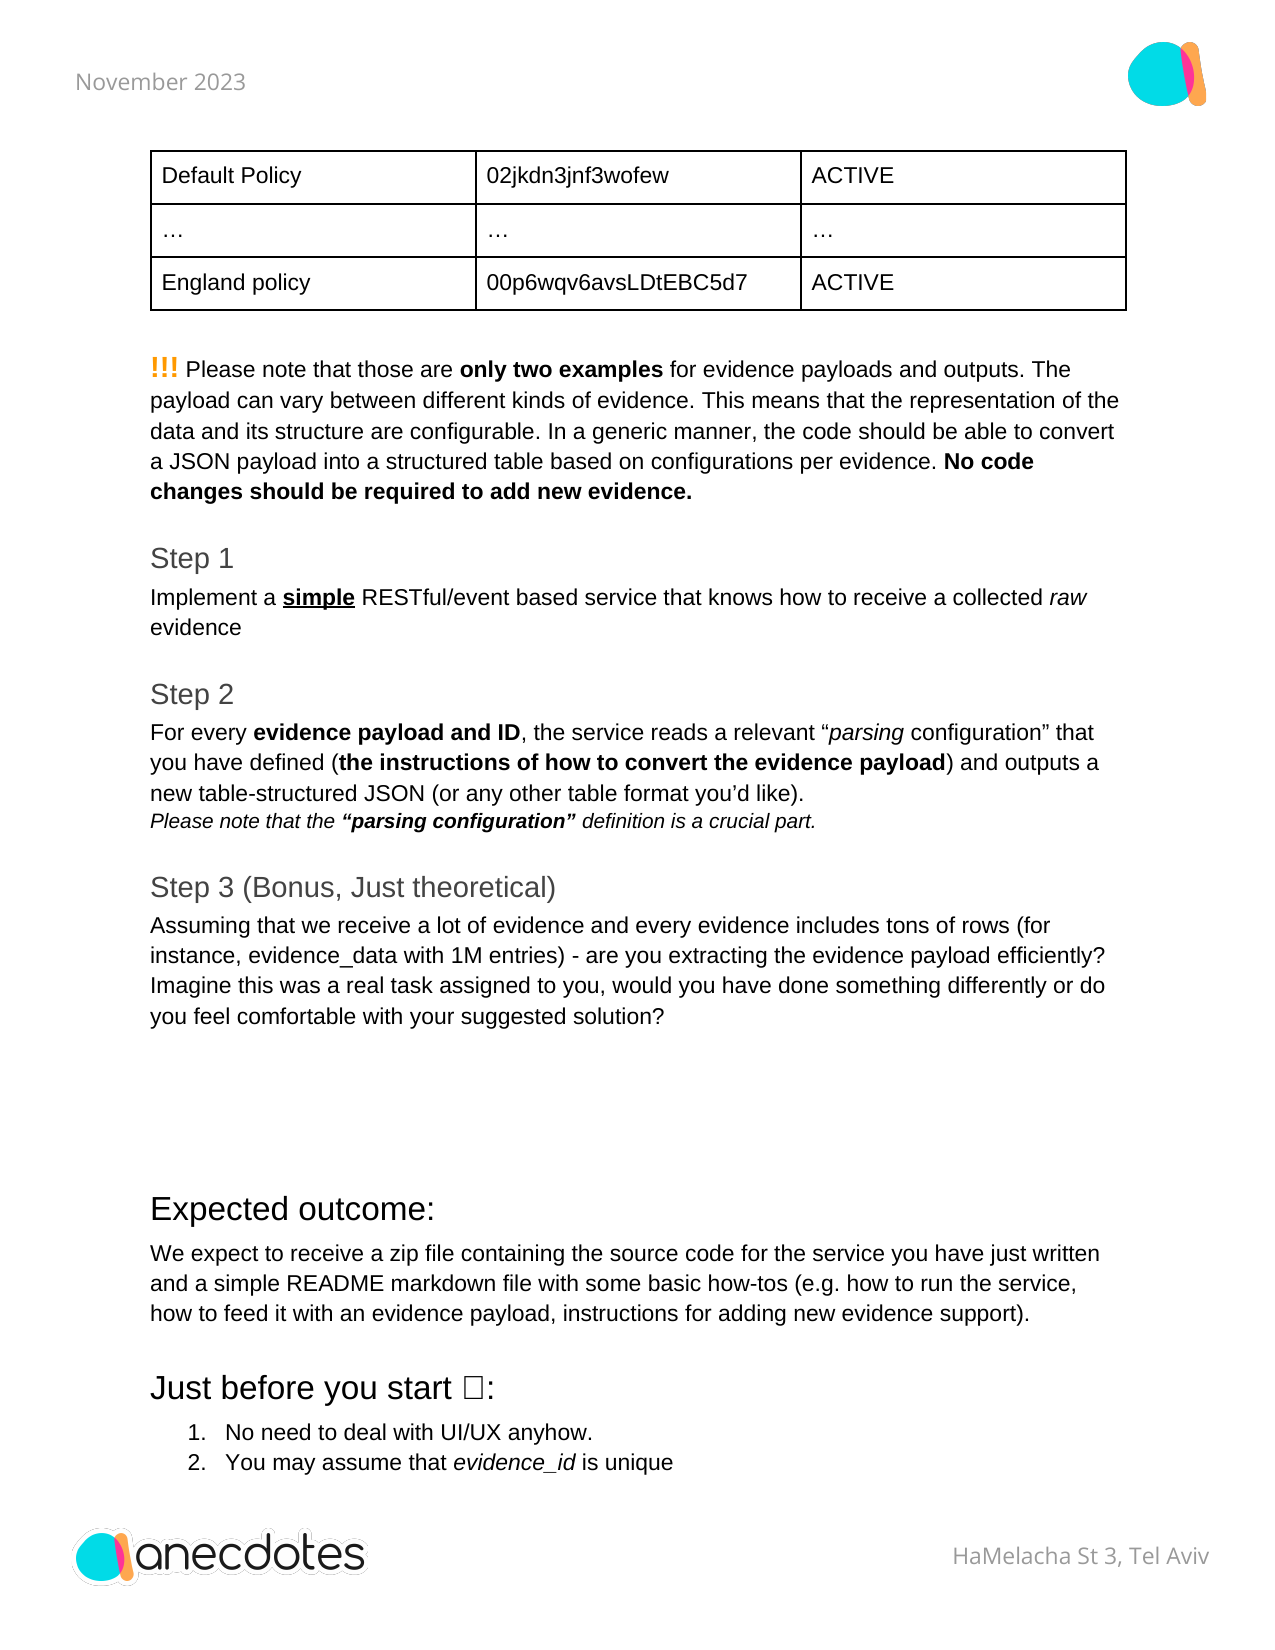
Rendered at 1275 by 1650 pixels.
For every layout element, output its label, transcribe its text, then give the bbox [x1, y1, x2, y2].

text Implement a simple RESTful/event based service that knows how to receive a collected raw evidence [150, 583, 1125, 640]
table_cell … [152, 205, 475, 256]
text !!! Please note that those are only two examples for evidence payloads and outputs. The payload can vary between different kinds of evidence. This means that the representation of the data and its structure are configurable. In a generic manner, the code should be able to convert a JSON payload into a structured table based on configurations per evidence. No code changes should be required to add new evidence. [150, 350, 1125, 504]
table_cell ACTIVE [802, 258, 1125, 309]
table_cell 02jkdn3jnf3wofew [477, 152, 800, 203]
subtitle Just before you start 👾: [150, 1368, 1125, 1407]
text Assuming that we receive a lot of evidence and every evidence includes tons of rows (for instance, evidence_data with 1M entries) - are you extracting the evidence payload efficiently? Imagine this was a real task assigned to you, would you have done something differently or do you feel comfortable with your suggested solution? [150, 912, 1125, 1029]
subtitle Step 1 [150, 542, 1125, 575]
table_cell … [477, 205, 800, 256]
list You may assume that evidence_id is unique [187, 1449, 1125, 1476]
subtitle Step 2 [150, 677, 1125, 711]
picture [71, 1528, 368, 1586]
table_cell 00p6wqv6avsLDtEBC5d7 [477, 258, 800, 309]
subtitle Expected outcome: [150, 1189, 1125, 1227]
table_cell Default Policy [152, 152, 475, 203]
table_cell England policy [152, 258, 475, 309]
picture [1128, 42, 1207, 106]
subtitle Step 3 (Bonus, Just theoretical) [150, 870, 1125, 904]
text We expect to receive a zip file containing the source code for the service you have just written and a simple README markdown file with some basic how-tos (e.g. how to run the service, how to feed it with an evidence payload, instructions for adding new evidence support). [150, 1240, 1125, 1327]
list No need to deal with UI/UX anyhow. [187, 1419, 1125, 1445]
text For every evidence payload and ID, the service reads a relevant “parsing configuration” that you have defined (the instructions of how to convert the evidence payload) and outputs a new table-structured JSON (or any other table format you’d like). Please note that the “parsing configuration” definition is a crucial part. [150, 719, 1125, 833]
table_cell … [802, 205, 1125, 256]
table_cell ACTIVE [802, 152, 1125, 203]
